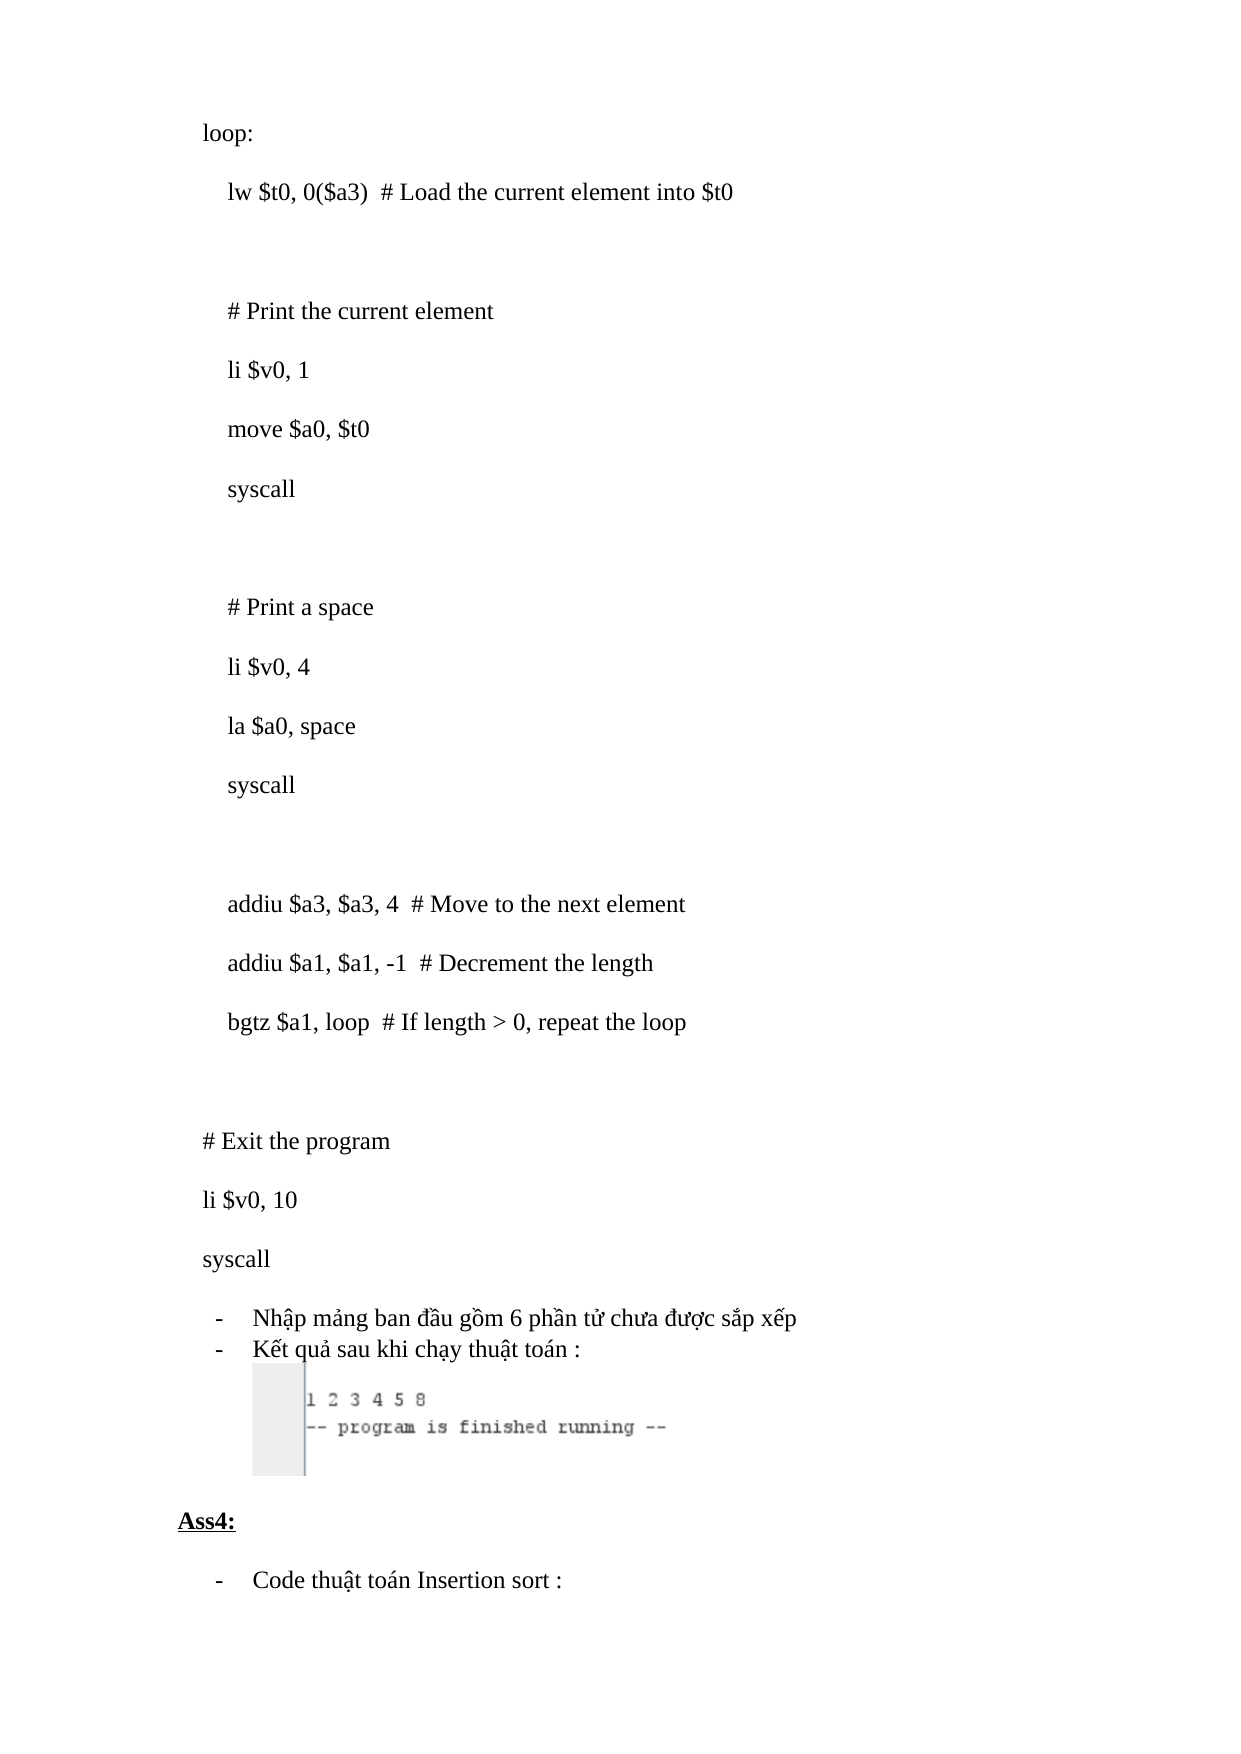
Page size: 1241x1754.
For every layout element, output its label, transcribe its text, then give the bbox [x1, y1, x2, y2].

text addiu $a1, $a1, -1 # Decrement the length [177, 948, 1122, 977]
list Nhập mảng ban đầu gồm 6 phần tử chưa được sắp xếp [215, 1303, 1122, 1332]
text syscall [177, 770, 1122, 799]
text # Print the current element [177, 296, 1122, 325]
text addiu $a3, $a3, 4 # Move to the next element [177, 889, 1122, 917]
text lw $t0, 0($a3) # Load the current element into $t0 [177, 177, 1122, 206]
text li $v0, 1 [177, 355, 1122, 384]
list Code thuật toán Insertion sort : [215, 1565, 1122, 1594]
text la $a0, space [177, 711, 1122, 739]
text li $v0, 10 [177, 1185, 1122, 1214]
text Ass4: [177, 1506, 1122, 1535]
text syscall [177, 474, 1122, 502]
text syscall [177, 1244, 1122, 1273]
text li $v0, 4 [177, 652, 1122, 680]
picture [252, 1363, 888, 1476]
text # Print a space [177, 592, 1122, 621]
text bgtz $a1, loop # If length > 0, repeat the loop [177, 1007, 1122, 1036]
text move $a0, $t0 [177, 414, 1122, 443]
text # Exit the program [177, 1126, 1122, 1154]
text loop: [177, 118, 1122, 147]
